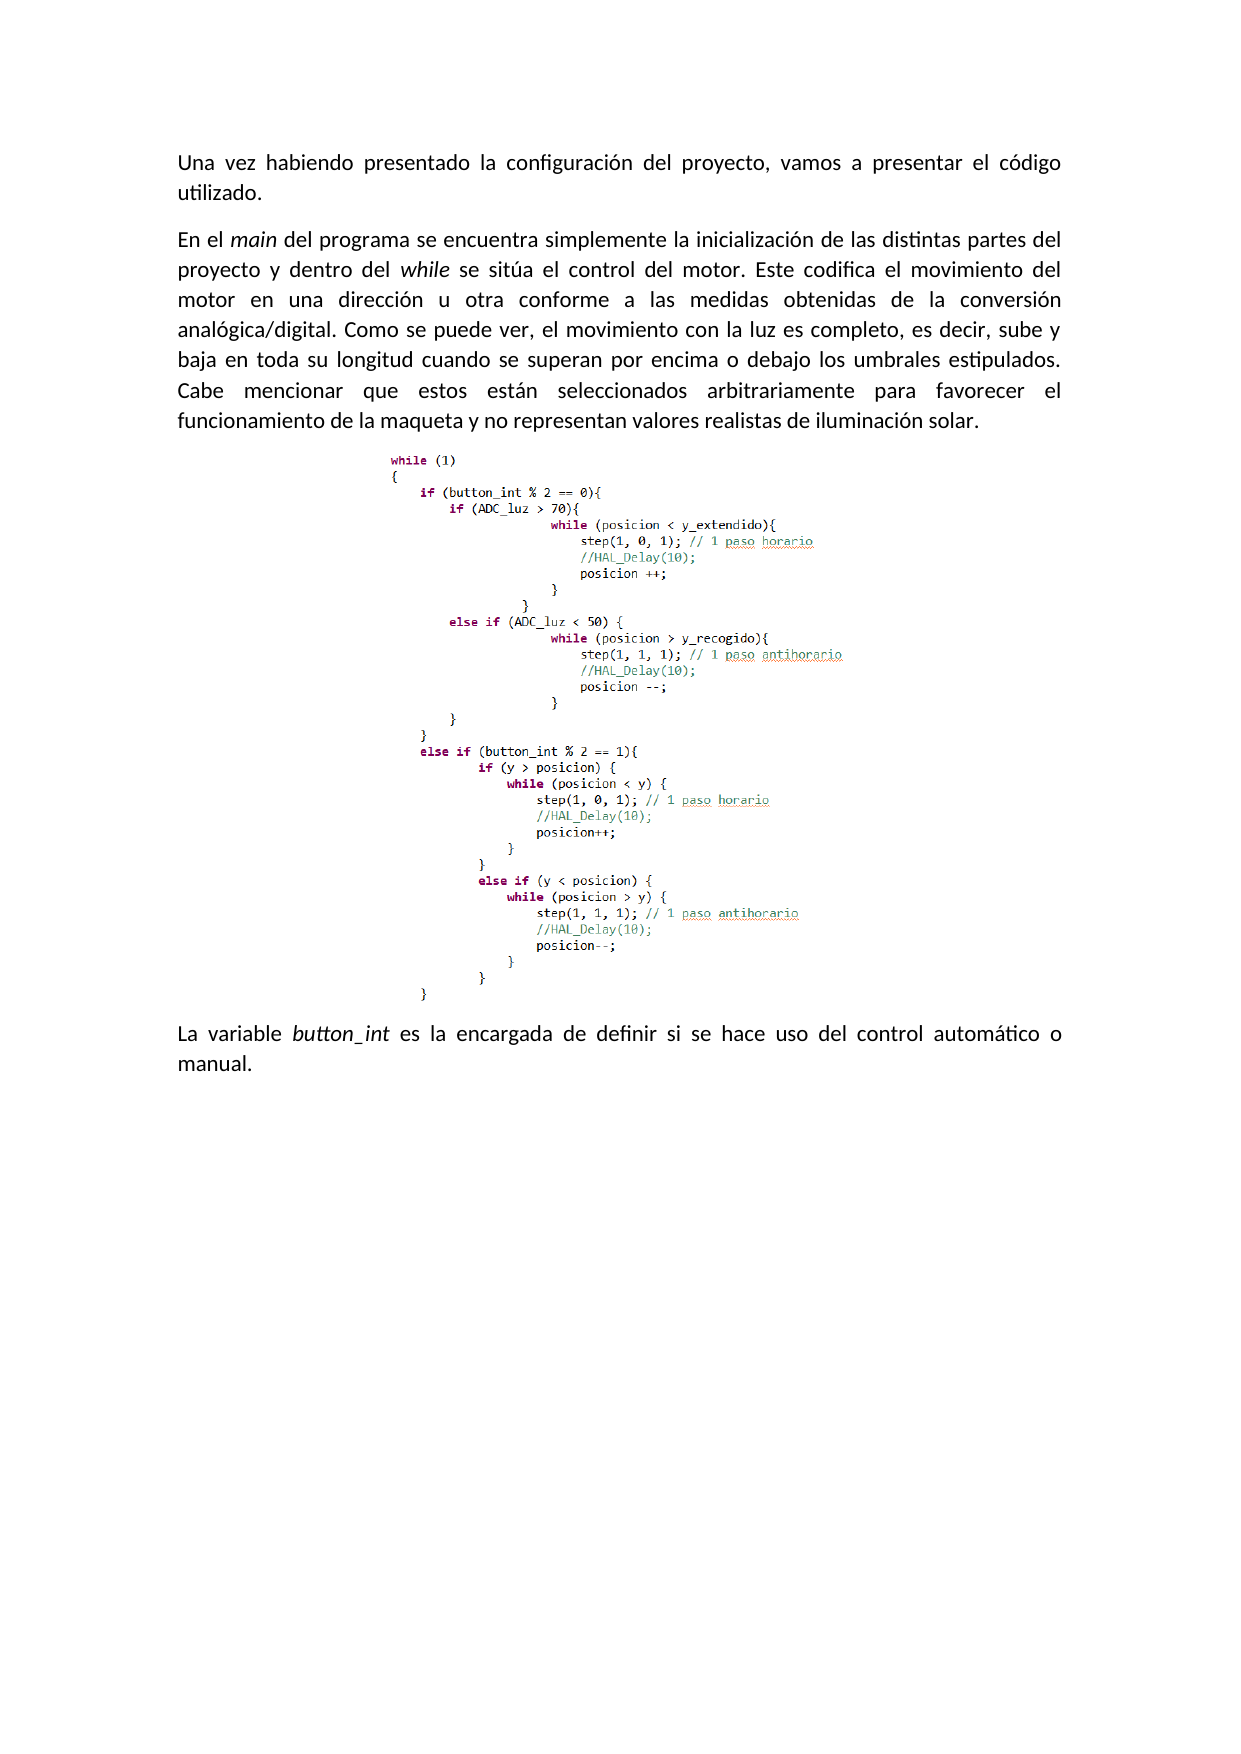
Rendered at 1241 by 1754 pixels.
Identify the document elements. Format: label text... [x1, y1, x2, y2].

text Una vez habiendo presentado la configuración del proyecto, vamos a presentar el código utilizado. [177, 148, 1063, 206]
text En el main del programa se encuentra simplemente la inicialización de las distintas partes del proyecto y dentro del while se sitúa el control del motor. Este codifica el movimiento del motor en una dirección u otra conforme a las medidas obtenidas de la conversión analógica/digital. Como se puede ver, el movimiento con la luz es completo, es decir, sube y baja en toda su longitud cuando se superan por encima o debajo los umbrales estipulados. Cabe mencionar que estos están seleccionados arbitrariamente para favorecer el funcionamiento de la maqueta y no representan valores realistas de iluminación solar. [177, 225, 1063, 434]
picture [388, 452, 852, 1001]
text La variable button_int es la encargada de definir si se hace uso del control automático o manual. [177, 1019, 1063, 1077]
